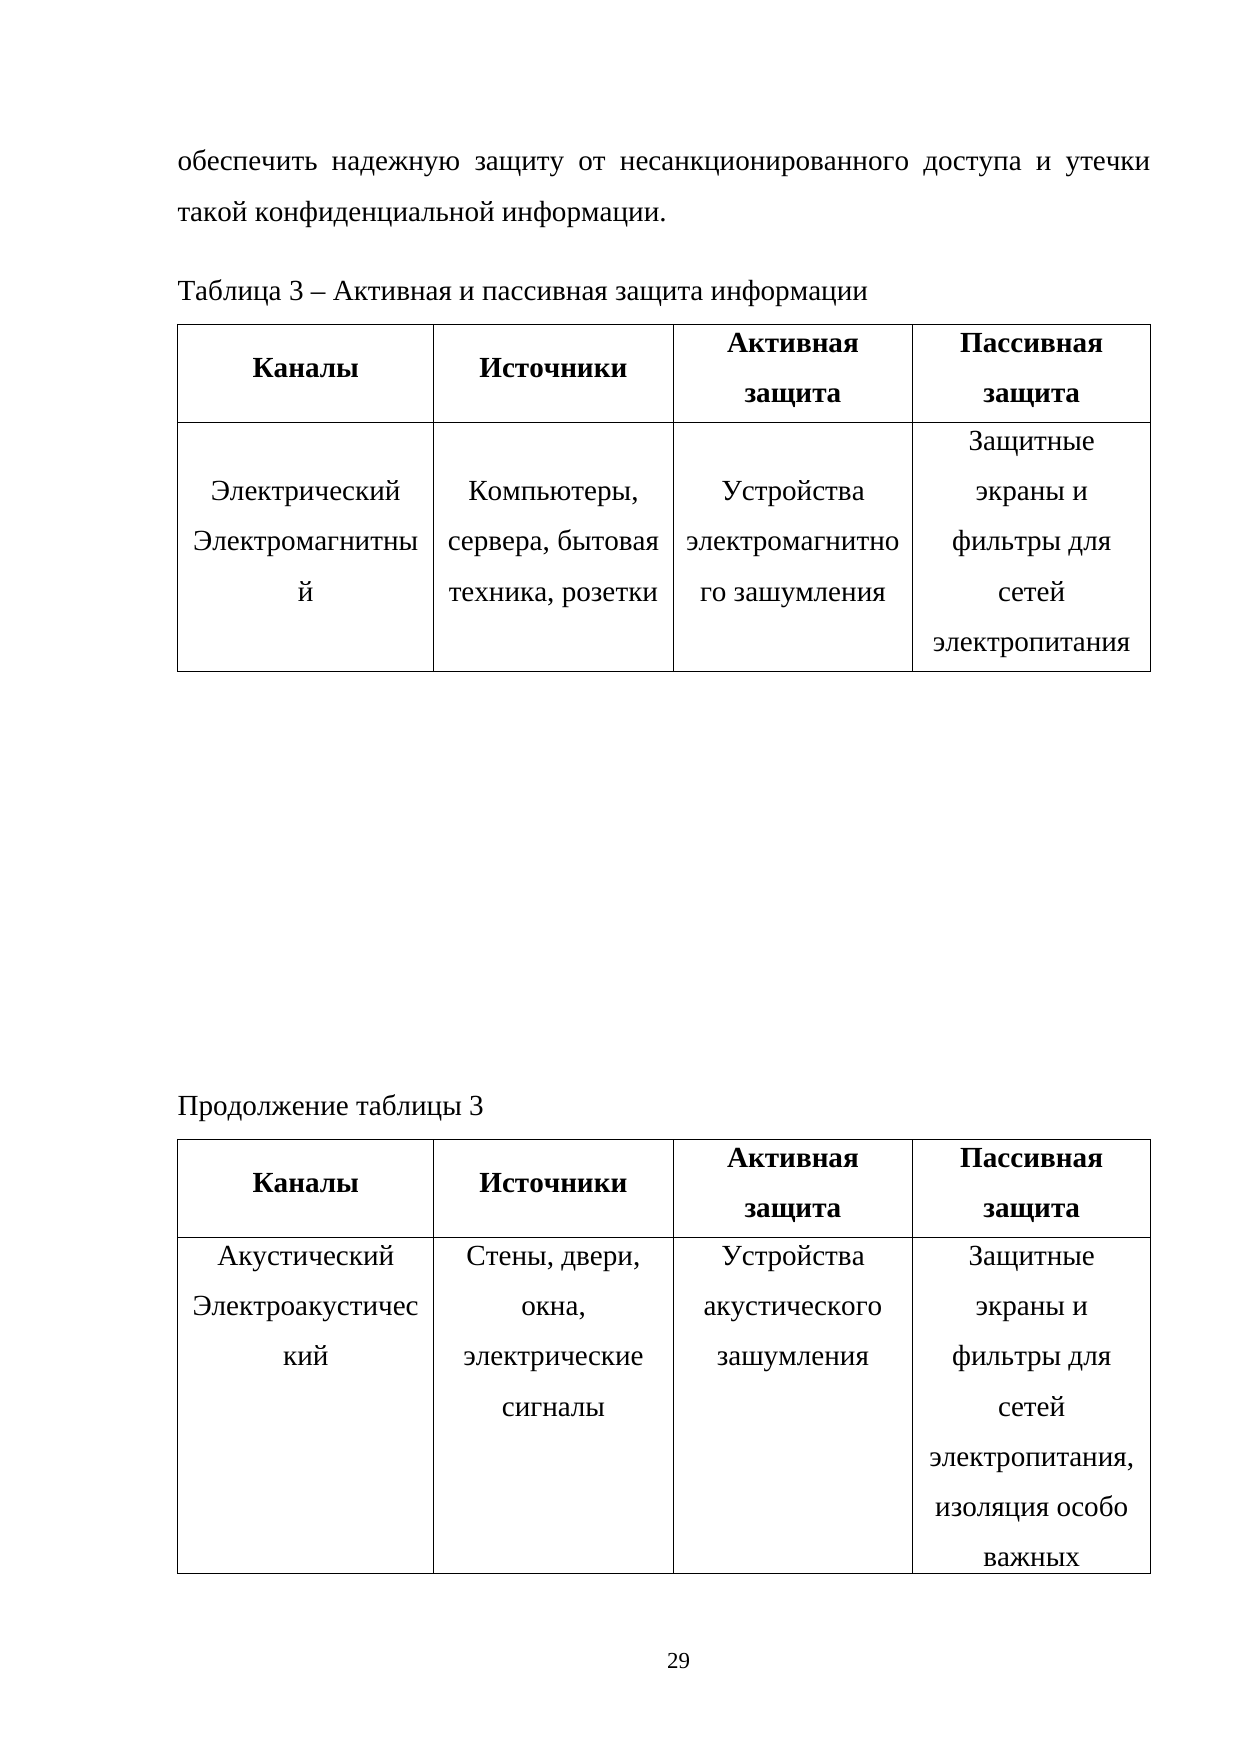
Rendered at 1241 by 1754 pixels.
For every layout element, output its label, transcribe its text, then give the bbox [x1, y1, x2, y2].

text Таблица 3 – Активная и пассивная защита информации [177, 273, 1151, 307]
table_cell Устройства электромагнитного зашумления [674, 423, 912, 671]
table_cell Компьютеры, сервера, бытовая техника, розетки [434, 423, 673, 671]
table_header Источники [434, 325, 673, 422]
table_cell Защитные экраны и фильтры для сетей электропитания [913, 423, 1150, 671]
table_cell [434, 1238, 673, 1573]
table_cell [674, 1238, 912, 1573]
table_header Пассивная защита [913, 1140, 1150, 1237]
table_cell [178, 1238, 433, 1573]
table_header Активная защита [674, 325, 912, 422]
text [177, 143, 1151, 227]
table_header Пассивная защита [913, 325, 1150, 422]
table_header Источники [434, 1140, 673, 1237]
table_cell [913, 1238, 1150, 1573]
text Продолжение таблицы 3 [177, 1088, 1151, 1122]
table_header Активная защита [674, 1140, 912, 1237]
table_header Каналы [178, 1140, 433, 1237]
table_cell Электрический Электромагнитный [178, 423, 433, 671]
table_header Каналы [178, 325, 433, 422]
